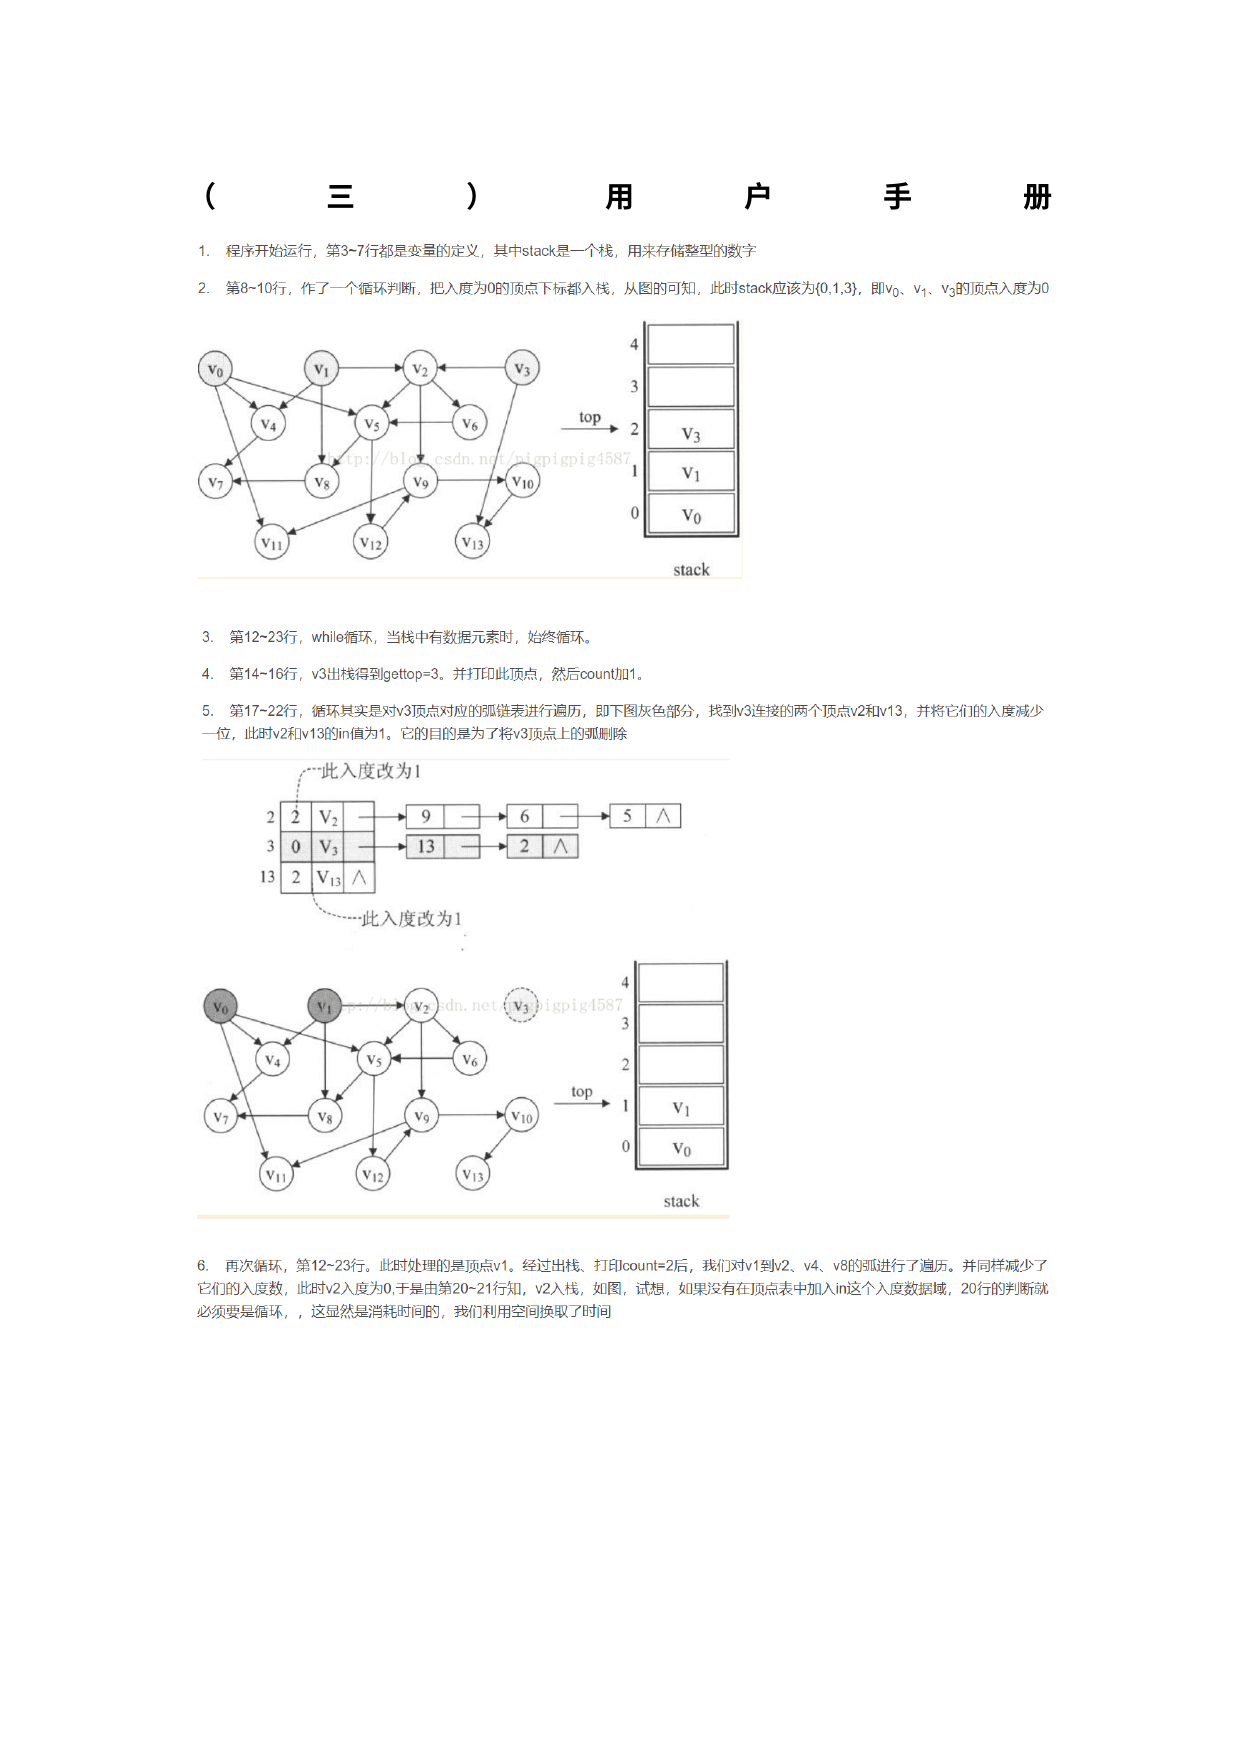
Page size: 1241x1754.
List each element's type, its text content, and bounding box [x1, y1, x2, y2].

picture [187, 622, 1053, 939]
picture [187, 947, 1053, 1326]
picture [187, 227, 1053, 583]
subtitle （三）用户手册 [187, 162, 1053, 227]
